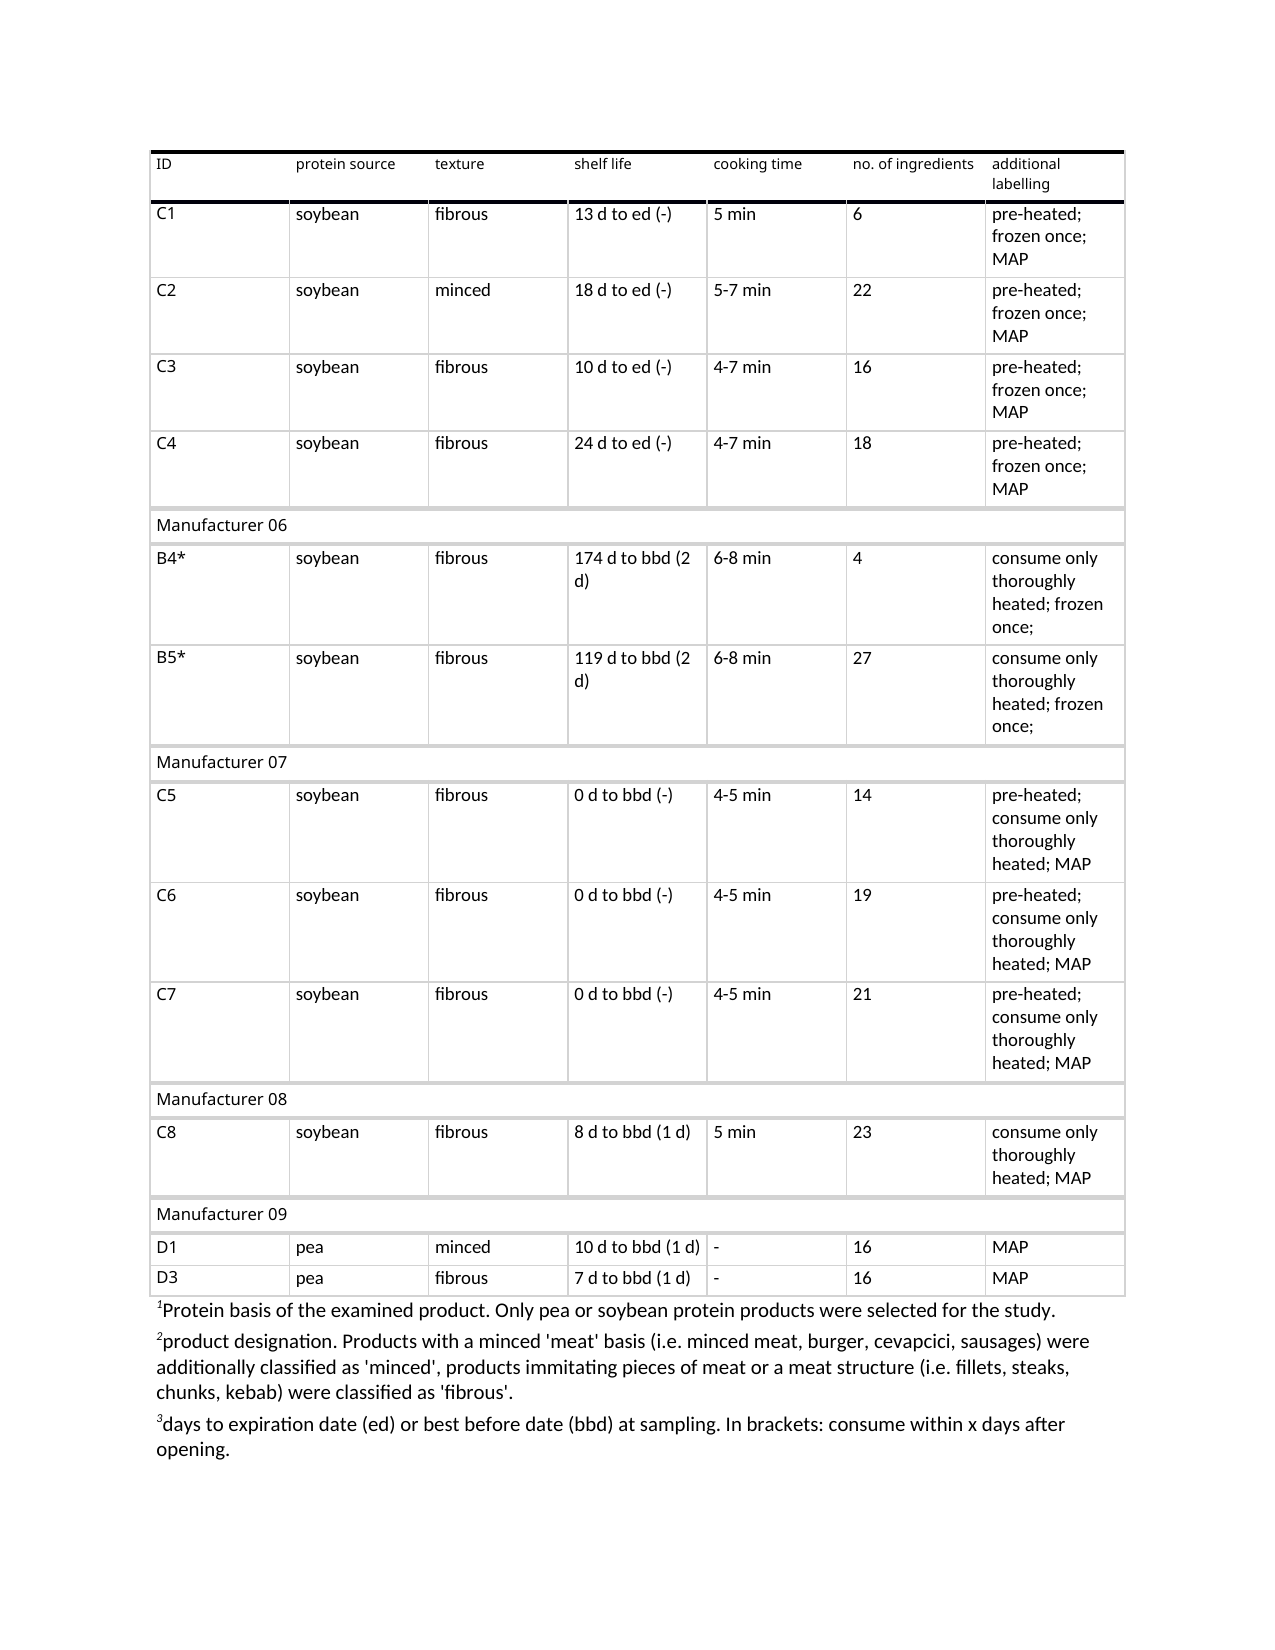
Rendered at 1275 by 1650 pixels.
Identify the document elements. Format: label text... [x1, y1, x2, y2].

table_cell 7 d to bbd (1 d) [569, 1266, 706, 1295]
table_cell pre-heated; consume only thoroughly heated; MAP [986, 784, 1124, 882]
table_cell C8 [151, 1120, 289, 1195]
table_cell soybean [290, 355, 428, 430]
table_cell pre-heated; frozen once; MAP [986, 432, 1124, 506]
table_header ID [151, 154, 289, 200]
table_cell 6 [847, 204, 985, 277]
table_cell 16 [847, 1235, 985, 1264]
table_cell MAP [986, 1235, 1124, 1264]
table_cell 23 [847, 1120, 985, 1195]
table_cell soybean [290, 432, 428, 506]
table_cell 2product designation. Products with a minced 'meat' basis (i.e. minced meat, burger, cevapcici, sausages) were additionally classified as 'minced', products immitating pieces of meat or a meat structure (i.e. fillets, steaks, chunks, kebab) were classified as 'fibrous'. [150, 1329, 1125, 1411]
table_cell fibrous [429, 784, 567, 882]
table_cell consume only thoroughly heated; frozen once; [986, 646, 1124, 744]
table_cell soybean [290, 204, 428, 277]
table_cell soybean [290, 278, 428, 353]
table_cell 18 [847, 432, 985, 506]
table_cell 4-7 min [708, 432, 846, 506]
table_cell 0 d to bbd (-) [569, 983, 706, 1081]
table_cell 19 [847, 883, 985, 981]
table_cell C7 [151, 983, 289, 1081]
table_cell pre-heated; consume only thoroughly heated; MAP [986, 883, 1124, 981]
table_cell 5 min [708, 204, 846, 277]
table_cell pre-heated; frozen once; MAP [986, 204, 1124, 277]
table_cell D3 [151, 1266, 289, 1295]
table_cell 0 d to bbd (-) [569, 784, 706, 882]
table_cell 27 [847, 646, 985, 744]
table_cell 24 d to ed (-) [569, 432, 706, 506]
table_cell 0 d to bbd (-) [569, 883, 706, 981]
table_cell fibrous [429, 1120, 567, 1195]
table_cell MAP [986, 1266, 1124, 1295]
table_cell fibrous [429, 646, 567, 744]
table_cell 10 d to bbd (1 d) [569, 1235, 706, 1264]
table_header texture [429, 154, 568, 200]
table_cell 3days to expiration date (ed) or best before date (bbd) at sampling. In brackets: consume within x days after opening. [150, 1411, 1125, 1468]
table_cell - [708, 1266, 846, 1295]
table_cell consume only thoroughly heated; MAP [986, 1120, 1124, 1195]
table_cell fibrous [429, 1266, 567, 1295]
table_cell C1 [151, 204, 289, 277]
table_cell 14 [847, 784, 985, 882]
table_cell Manufacturer 09 [151, 1200, 1124, 1231]
table_cell - [708, 1235, 846, 1264]
table_cell pre-heated; consume only thoroughly heated; MAP [986, 983, 1124, 1081]
table_cell C4 [151, 432, 289, 506]
table_cell C6 [151, 883, 289, 981]
table_cell C2 [151, 278, 289, 353]
table_cell 18 d to ed (-) [569, 278, 706, 353]
table_cell 4-7 min [708, 355, 846, 430]
table_cell 174 d to bbd (2 d) [569, 546, 706, 644]
table_cell 5-7 min [708, 278, 846, 353]
table_cell minced [429, 1235, 567, 1264]
table_cell 5 min [708, 1120, 846, 1195]
table_cell C5 [151, 784, 289, 882]
table_cell fibrous [429, 546, 567, 644]
table_cell soybean [290, 983, 428, 1081]
table_cell pre-heated; frozen once; MAP [986, 355, 1124, 430]
table_cell B5* [151, 646, 289, 744]
table_cell pea [290, 1235, 428, 1264]
table_cell 22 [847, 278, 985, 353]
table_cell fibrous [429, 983, 567, 1081]
table_cell 10 d to ed (-) [569, 355, 706, 430]
table_cell 16 [847, 1266, 985, 1295]
table_cell fibrous [429, 204, 567, 277]
table_cell fibrous [429, 883, 567, 981]
table_header cooking time [707, 154, 846, 200]
table_cell soybean [290, 784, 428, 882]
table_cell fibrous [429, 355, 567, 430]
table_header additional labelling [986, 154, 1124, 200]
table_cell 4-5 min [708, 784, 846, 882]
table_cell 4 [847, 546, 985, 644]
table_cell 4-5 min [708, 883, 846, 981]
table_cell pea [290, 1266, 428, 1295]
table_cell B4* [151, 546, 289, 644]
table_cell pre-heated; frozen once; MAP [986, 278, 1124, 353]
table_cell consume only thoroughly heated; frozen once; [986, 546, 1124, 644]
table_cell soybean [290, 646, 428, 744]
table_cell Manufacturer 07 [151, 748, 1124, 779]
table_cell 8 d to bbd (1 d) [569, 1120, 706, 1195]
table_cell 4-5 min [708, 983, 846, 1081]
table_cell 16 [847, 355, 985, 430]
table_cell fibrous [429, 432, 567, 506]
table_cell D1 [151, 1235, 289, 1264]
table_cell 119 d to bbd (2 d) [569, 646, 706, 744]
table_cell 21 [847, 983, 985, 1081]
table_cell soybean [290, 546, 428, 644]
table_cell 6-8 min [708, 646, 846, 744]
table_cell minced [429, 278, 567, 353]
table_cell Manufacturer 06 [151, 511, 1124, 542]
table_cell 6-8 min [708, 546, 846, 644]
table_cell soybean [290, 883, 428, 981]
table_header no. of ingredients [846, 154, 986, 200]
table_header protein source [289, 154, 428, 200]
table_cell 13 d to ed (-) [569, 204, 706, 277]
table_cell 1Protein basis of the examined product. Only pea or soybean protein products were selected for the study. [150, 1297, 1125, 1328]
table_header shelf life [568, 154, 707, 200]
table_cell C3 [151, 355, 289, 430]
table_cell Manufacturer 08 [151, 1085, 1124, 1116]
table_cell soybean [290, 1120, 428, 1195]
